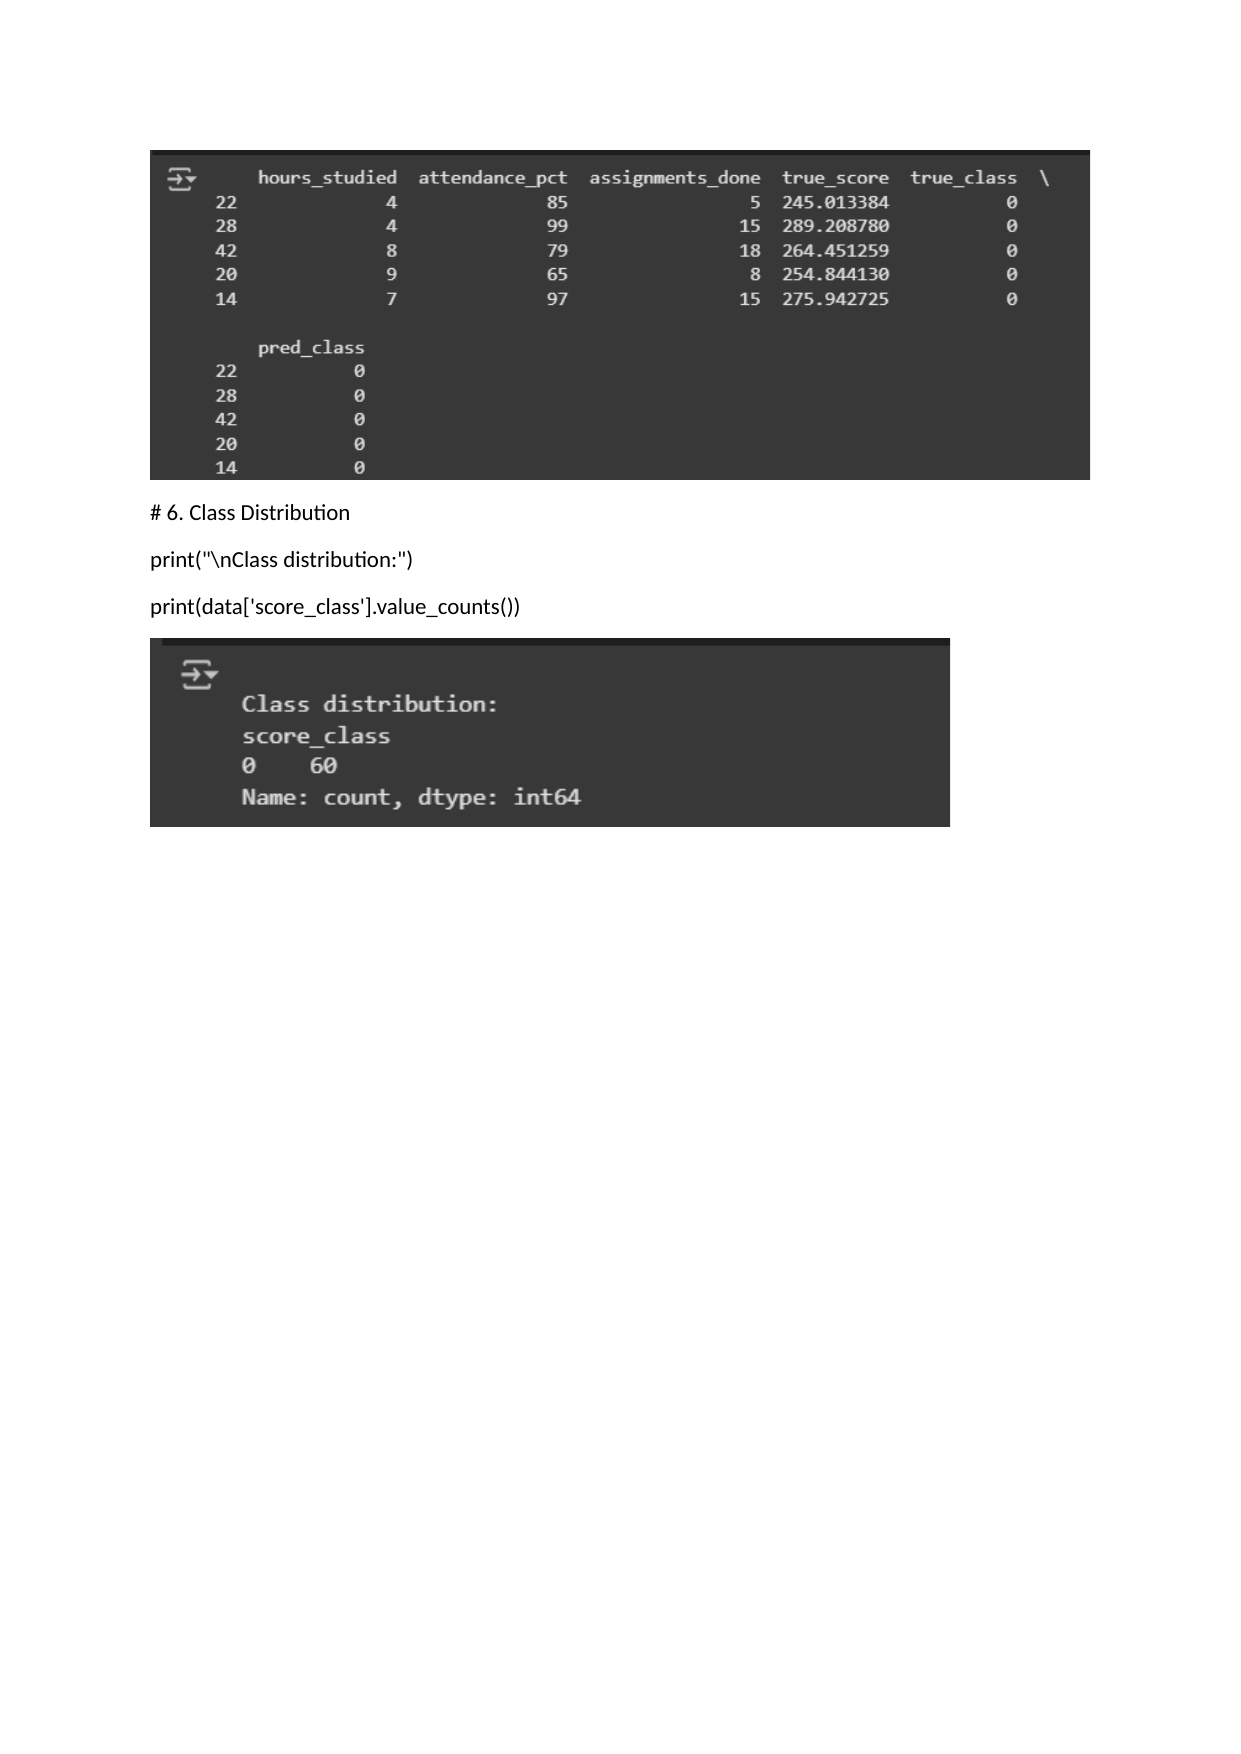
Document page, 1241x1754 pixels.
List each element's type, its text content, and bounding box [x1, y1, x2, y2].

picture [150, 150, 1091, 480]
text print(data['score_class'].value_counts()) [150, 592, 1090, 620]
text # 6. Class Distribution [150, 498, 1090, 526]
picture [150, 638, 951, 827]
text print("\nClass distribution:") [150, 545, 1090, 573]
